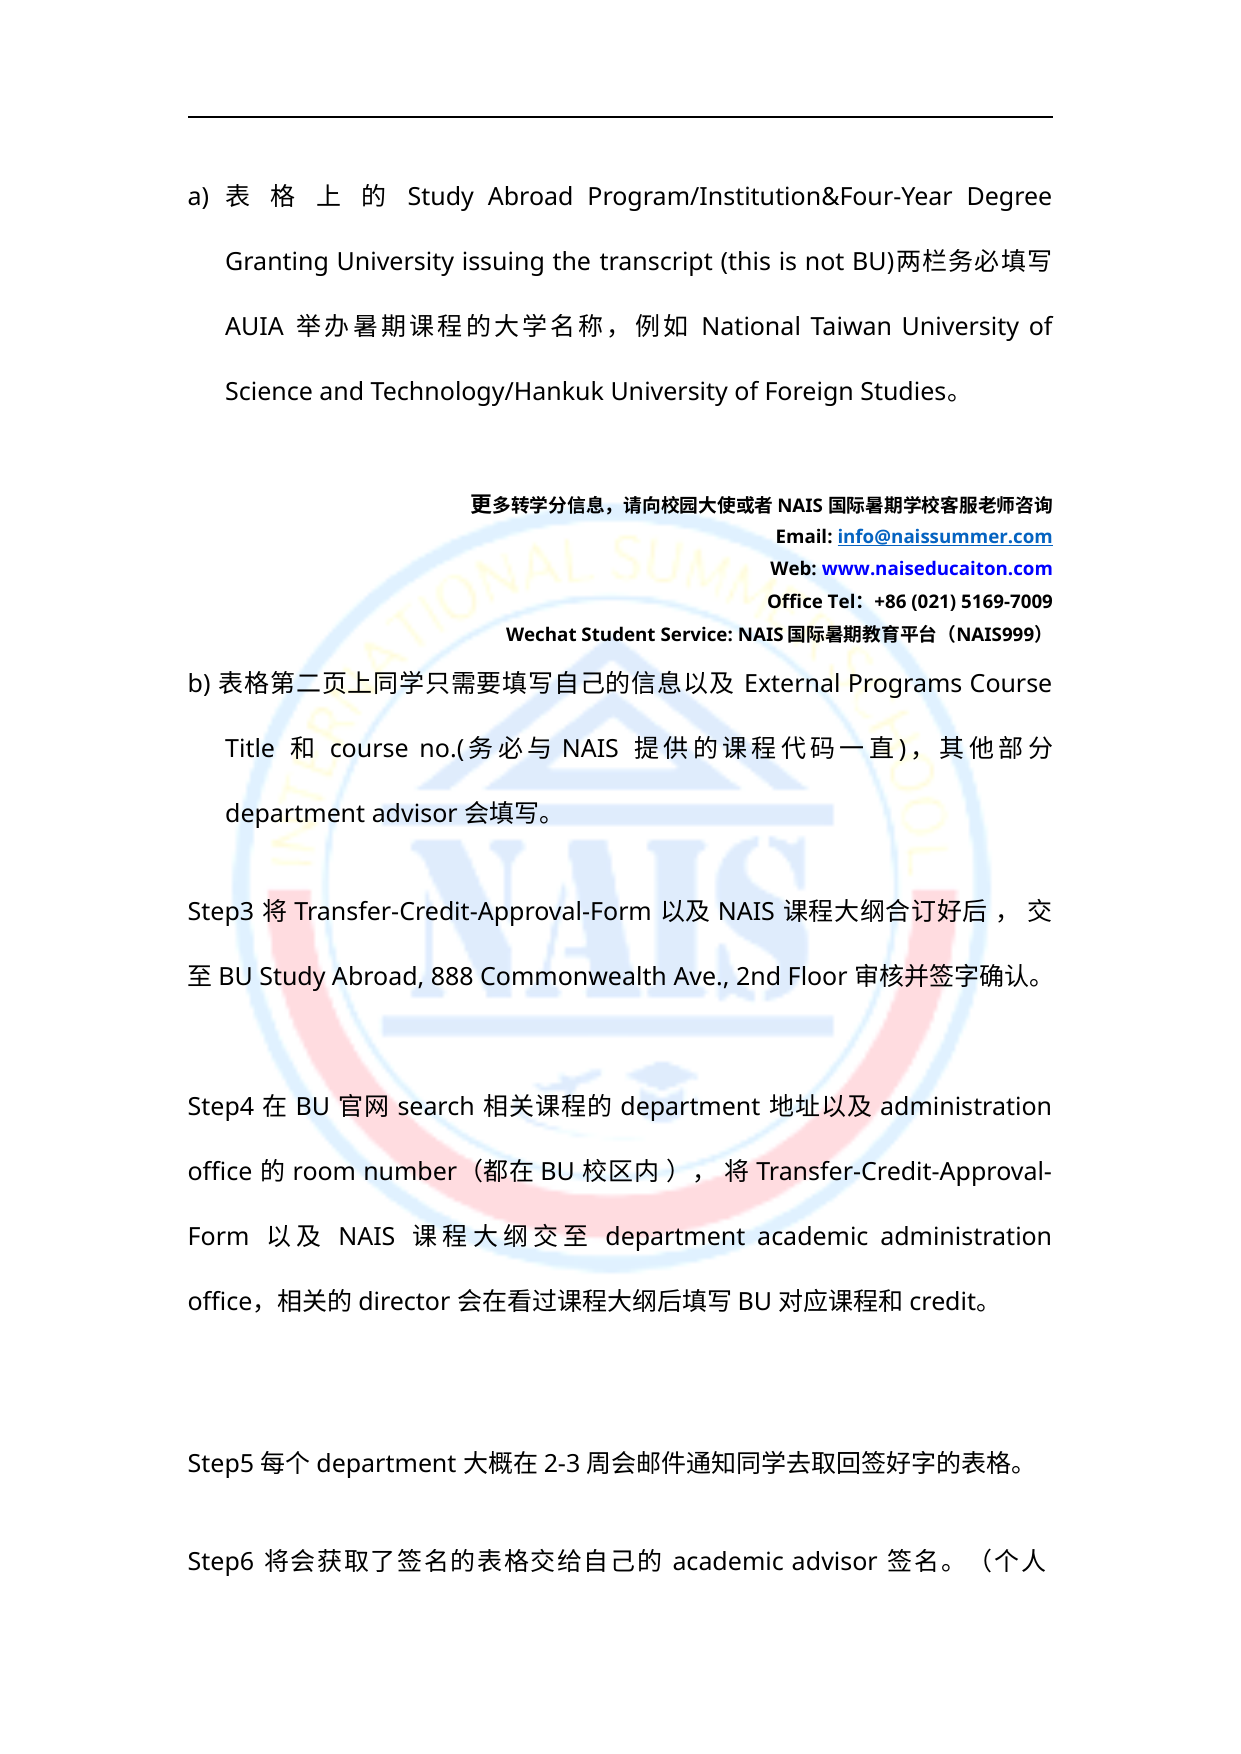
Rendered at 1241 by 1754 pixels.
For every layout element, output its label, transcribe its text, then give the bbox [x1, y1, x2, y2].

text 更多转学分信息，请向校园大使或者NAIS 国际暑期学校客服老师咨询 [187, 487, 1053, 519]
text Step5 每个 department 大概在 2-3 周会邮件通知同学去取回签好字的表格。 [187, 1429, 1053, 1494]
text Wechat Student Service: NAIS国际暑期教育平台（NAIS999） [187, 617, 1053, 649]
list 表格第二页上同学只需要填写自己的信息以及 External Programs Course Title 和 course no.(务必与NAIS 提供的课程代码一直)，其他部分 department advisor 会填写。 [187, 649, 1053, 844]
text Office Tel：+86 (021) 5169-7009 [187, 584, 1053, 617]
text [187, 1527, 1046, 1592]
list 表 格 上 的 Study Abroad Program/Institution&Four-Year Degree Granting University issuing the transcript (this is not BU)两栏务必填写 AUIA 举办暑期课程的大学名称，例如 National Taiwan University of Science and Technology/Hankuk University of Foreign Studies。 [187, 162, 1053, 422]
text Step3 将 Transfer-Credit-Approval-Form 以及 NAIS 课程大纲合订好后 ， 交至 BU Study Abroad, 888 Commonwealth Ave., 2nd Floor 审核并签字确认。 [187, 877, 1053, 1007]
text Step4 在 BU 官网 search 相关课程的 department 地址以及 administration office 的 room number（都在BU 校区内 ）， 将 Transfer-Credit-Approval-Form 以及 NAIS 课程大纲交至 department academic administration office，相关的 director 会在看过课程大纲后填写 BU 对应课程和 credit。 [187, 1072, 1053, 1332]
text Email: info@naissummer.com [187, 519, 1053, 552]
text Web: www.naiseducaiton.com [187, 552, 1053, 584]
